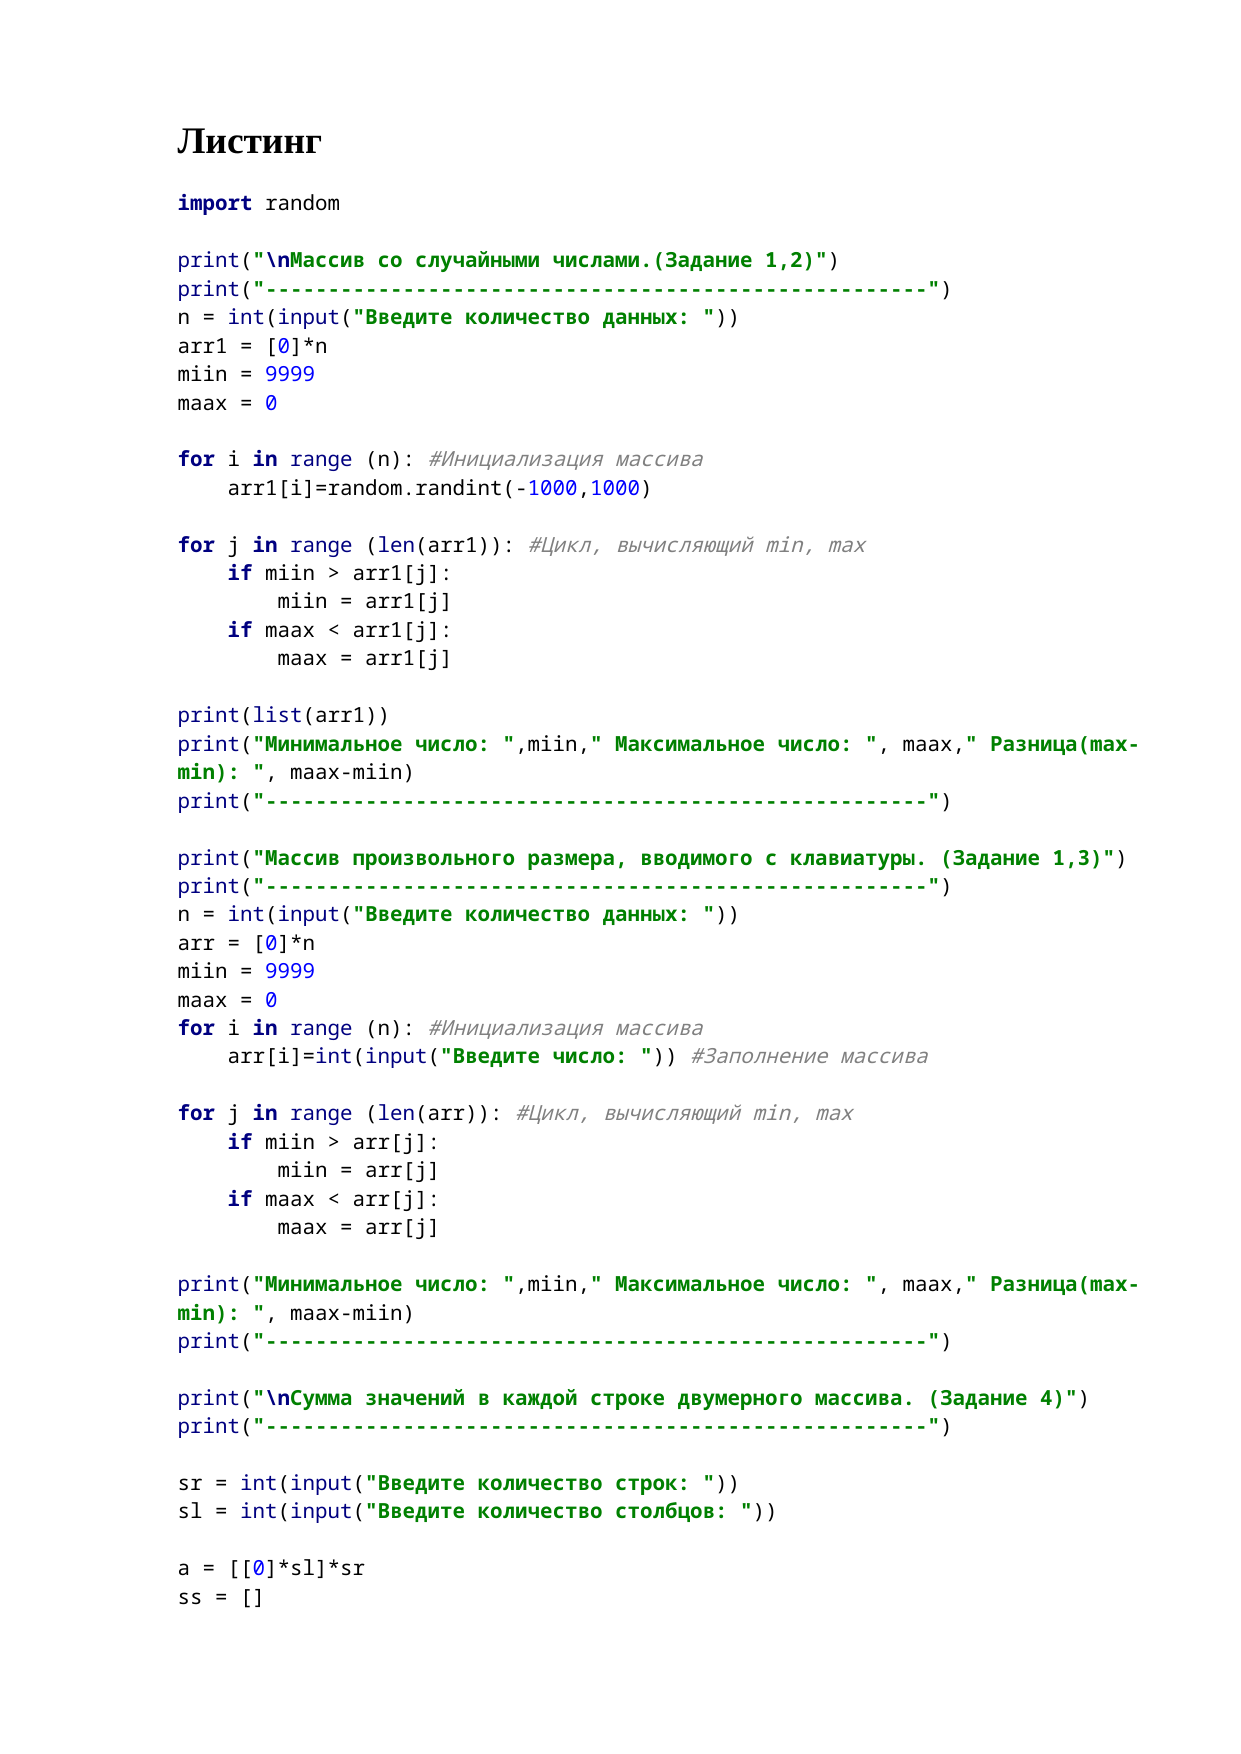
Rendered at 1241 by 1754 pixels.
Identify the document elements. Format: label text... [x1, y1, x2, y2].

text Листинг [177, 118, 1152, 161]
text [177, 188, 1152, 1610]
